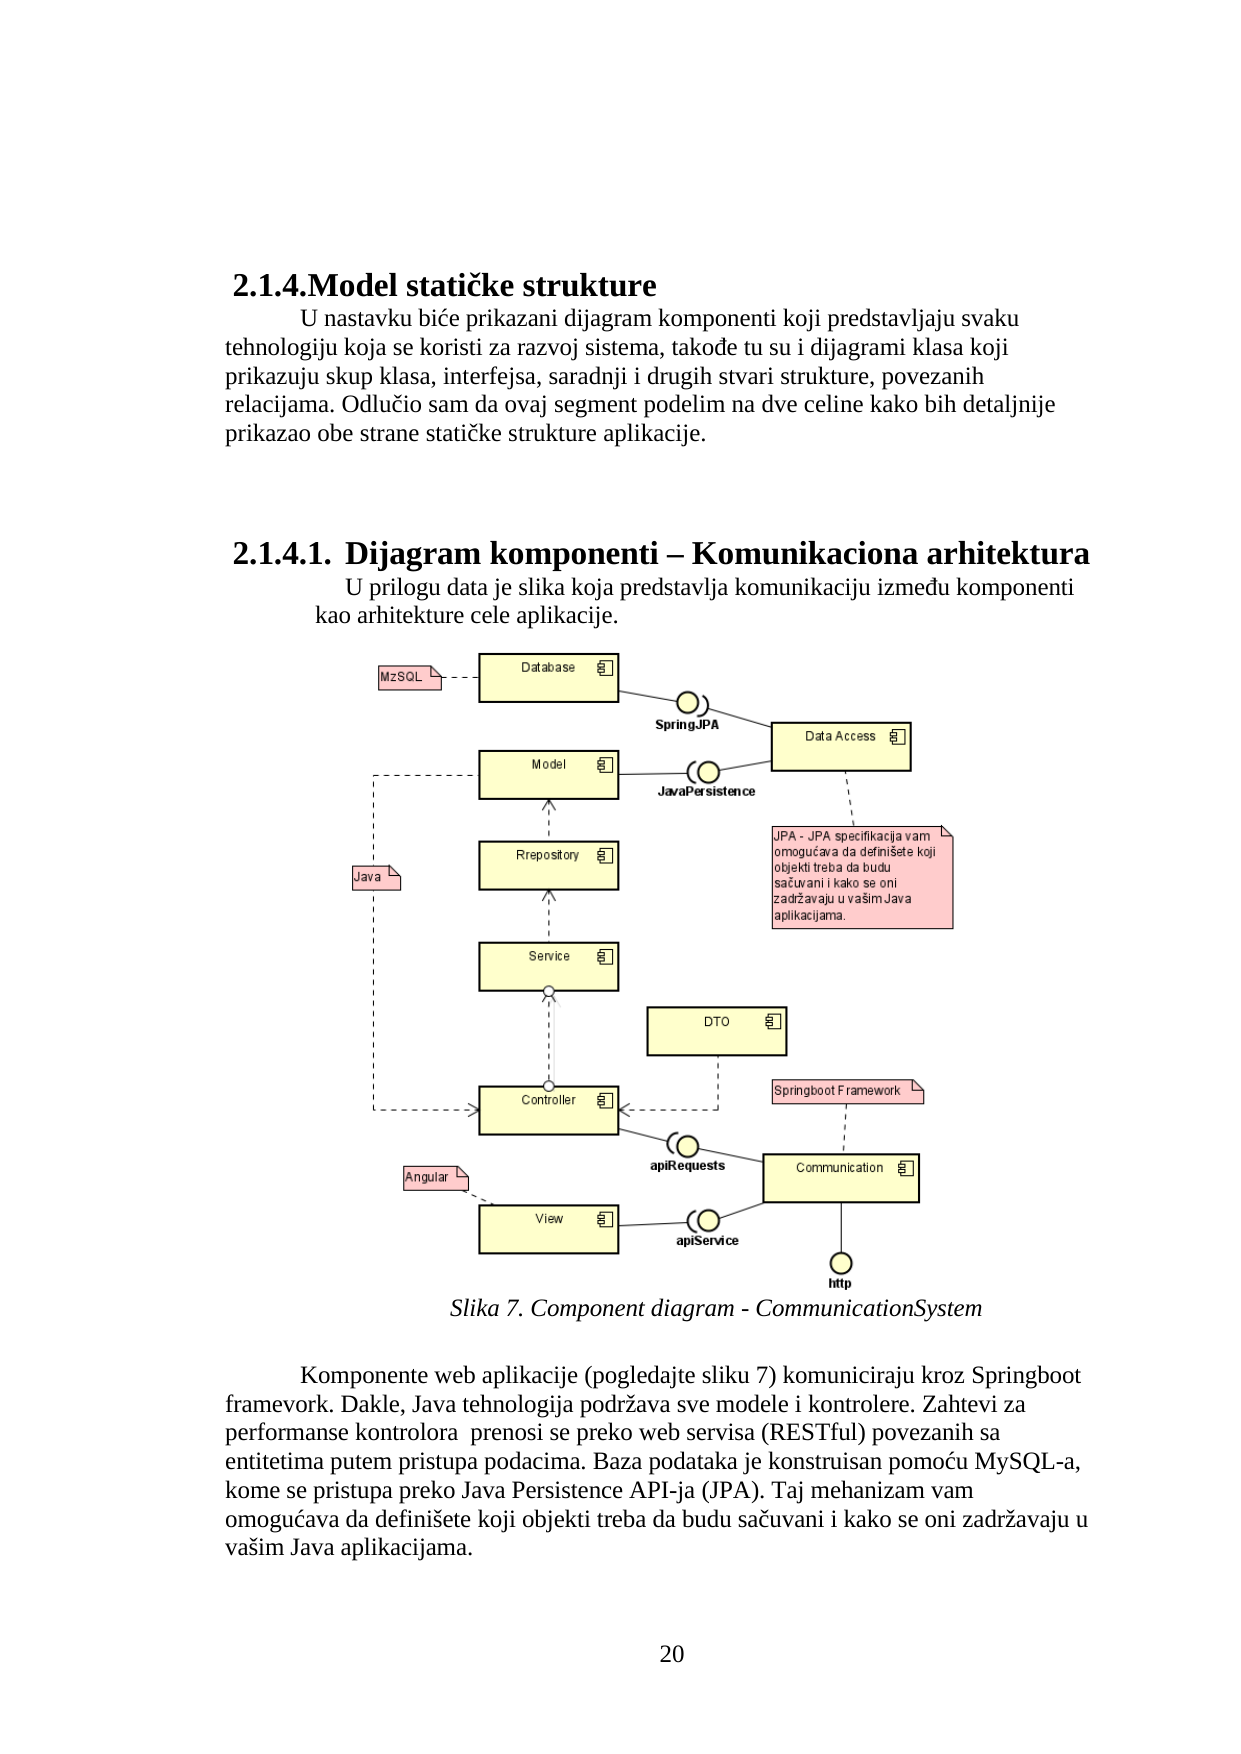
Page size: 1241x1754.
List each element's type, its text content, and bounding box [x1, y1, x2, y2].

subtitle Slika 7. Component diagram - CommunicationSystem [420, 1293, 1090, 1322]
subtitle U prilogu data je slika koja predstavlja komunikaciju između komponenti kao arhitekture cele aplikacije. [315, 572, 1090, 629]
subtitle Komponente web aplikacije (pogledajte sliku 7) komuniciraju kroz Springboot framevork. Dakle, Java tehnologija podržava sve modele i kontrolere. Zahtevi za performanse kontrolora prenosi se preko web servisa (RESTful) povezanih sa entitetima putem pristupa podacima. Baza podataka je konstruisan pomoću MySQL-a, kome se pristupa preko Java Persistence API-ja (JPA). Taj mehanizam vam omogućava da definišete koji objekti treba da budu sačuvani i kako se oni zadržavaju u vašim Java aplikacijama. [225, 1360, 1090, 1561]
subtitle U nastavku biće prikazani dijagram komponenti koji predstavljaju svaku tehnologiju koja se koristi za razvoj sistema, takođe tu su i dijagrami klasa koji prikazuju skup klasa, interfejsa, saradnji i drugih stvari strukture, povezanih relacijama. Odlučio sam da ovaj segment podelim na dve celine kako bih detaljnije prikazao obe strane statičke strukture aplikacije. [225, 303, 1090, 447]
picture [350, 629, 965, 1293]
subtitle Dijagram komponenti – Komunikaciona arhitektura [232, 533, 1090, 572]
subtitle Model statičke strukture [232, 265, 1090, 303]
